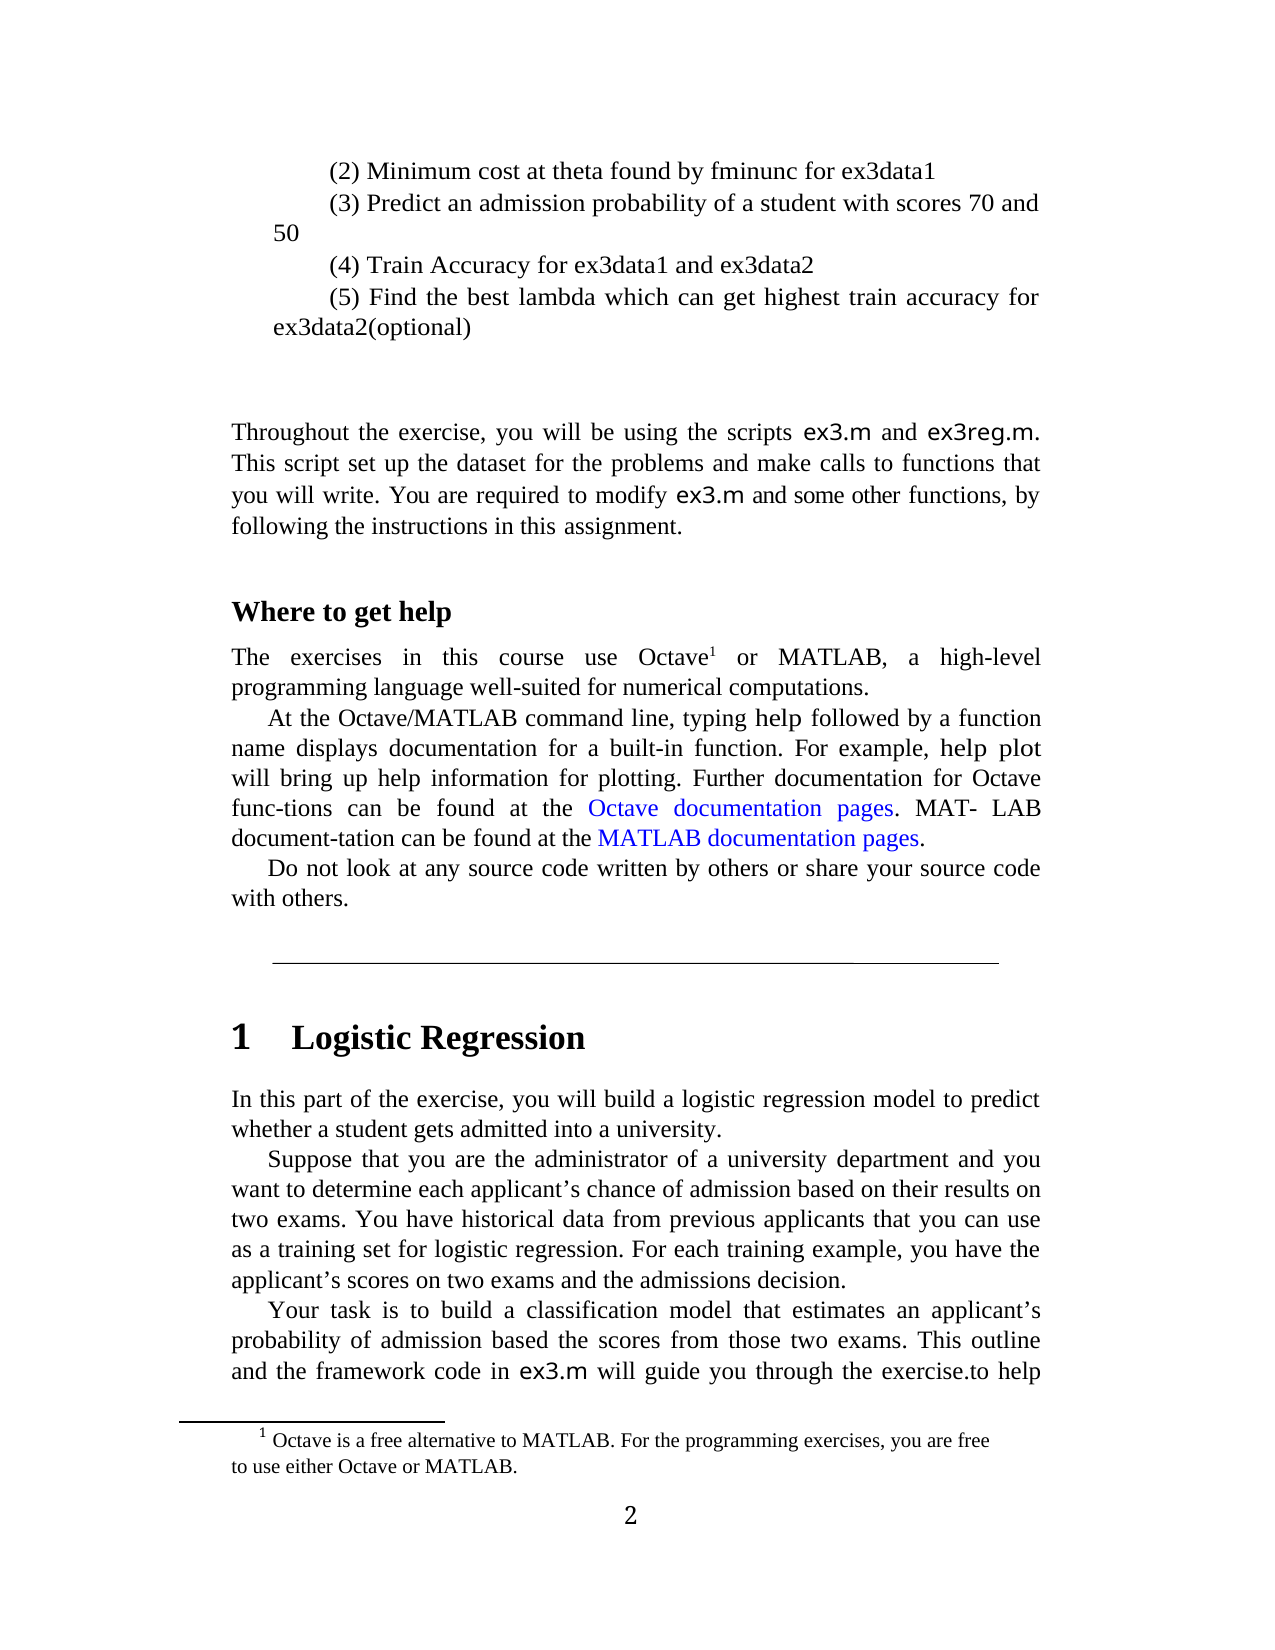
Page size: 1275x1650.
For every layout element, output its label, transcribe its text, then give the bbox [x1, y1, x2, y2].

text Do not look at any source code written by others or share your source code with others. [231, 853, 1041, 912]
text (5) Find the best lambda which can get highest train accuracy for ex3data2(optional) [273, 282, 1041, 341]
text Suppose that you are the administrator of a university department and you want to determine each applicant’s chance of admission based on their results on two exams. You have historical data from previous applicants that you can use as a training set for logistic regression. For each training example, you have the applicant’s scores on two exams and the admissions decision. [231, 1144, 1042, 1293]
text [231, 1295, 1042, 1386]
text The exercises in this course use Octave or MATLAB, a high-level programming language well-suited for numerical computations. [231, 642, 1041, 701]
subtitle Where to get help [179, 594, 1239, 628]
subtitle Logistic Regression [231, 1012, 1239, 1060]
text At the Octave/MATLAB command line, typing help followed by a function name displays documentation for a built-in function. For example, help plot will bring up help information for plotting. Further documentation for Octave func-tions can be found at the Octave documentation pages. MAT- LAB document-tation can be found at the MATLAB documentation pages. [231, 703, 1042, 852]
text (4) Train Accuracy for ex3data1 and ex3data2 [273, 250, 1041, 279]
text In this part of the exercise, you will build a logistic regression model to predict whether a student gets admitted into a university. [231, 1084, 1041, 1143]
text (2) Minimum cost at theta found by fminunc for ex3data1 [273, 156, 1041, 185]
text (3) Predict an admission probability of a student with scores 70 and 50 [273, 188, 1041, 247]
text Throughout the exercise, you will be using the scripts ex3.m and ex3reg.m. This script set up the dataset for the problems and make calls to functions that you will write. You are required to modify ex3.m and some other functions, by following the instructions in this assignment. [231, 416, 1041, 540]
